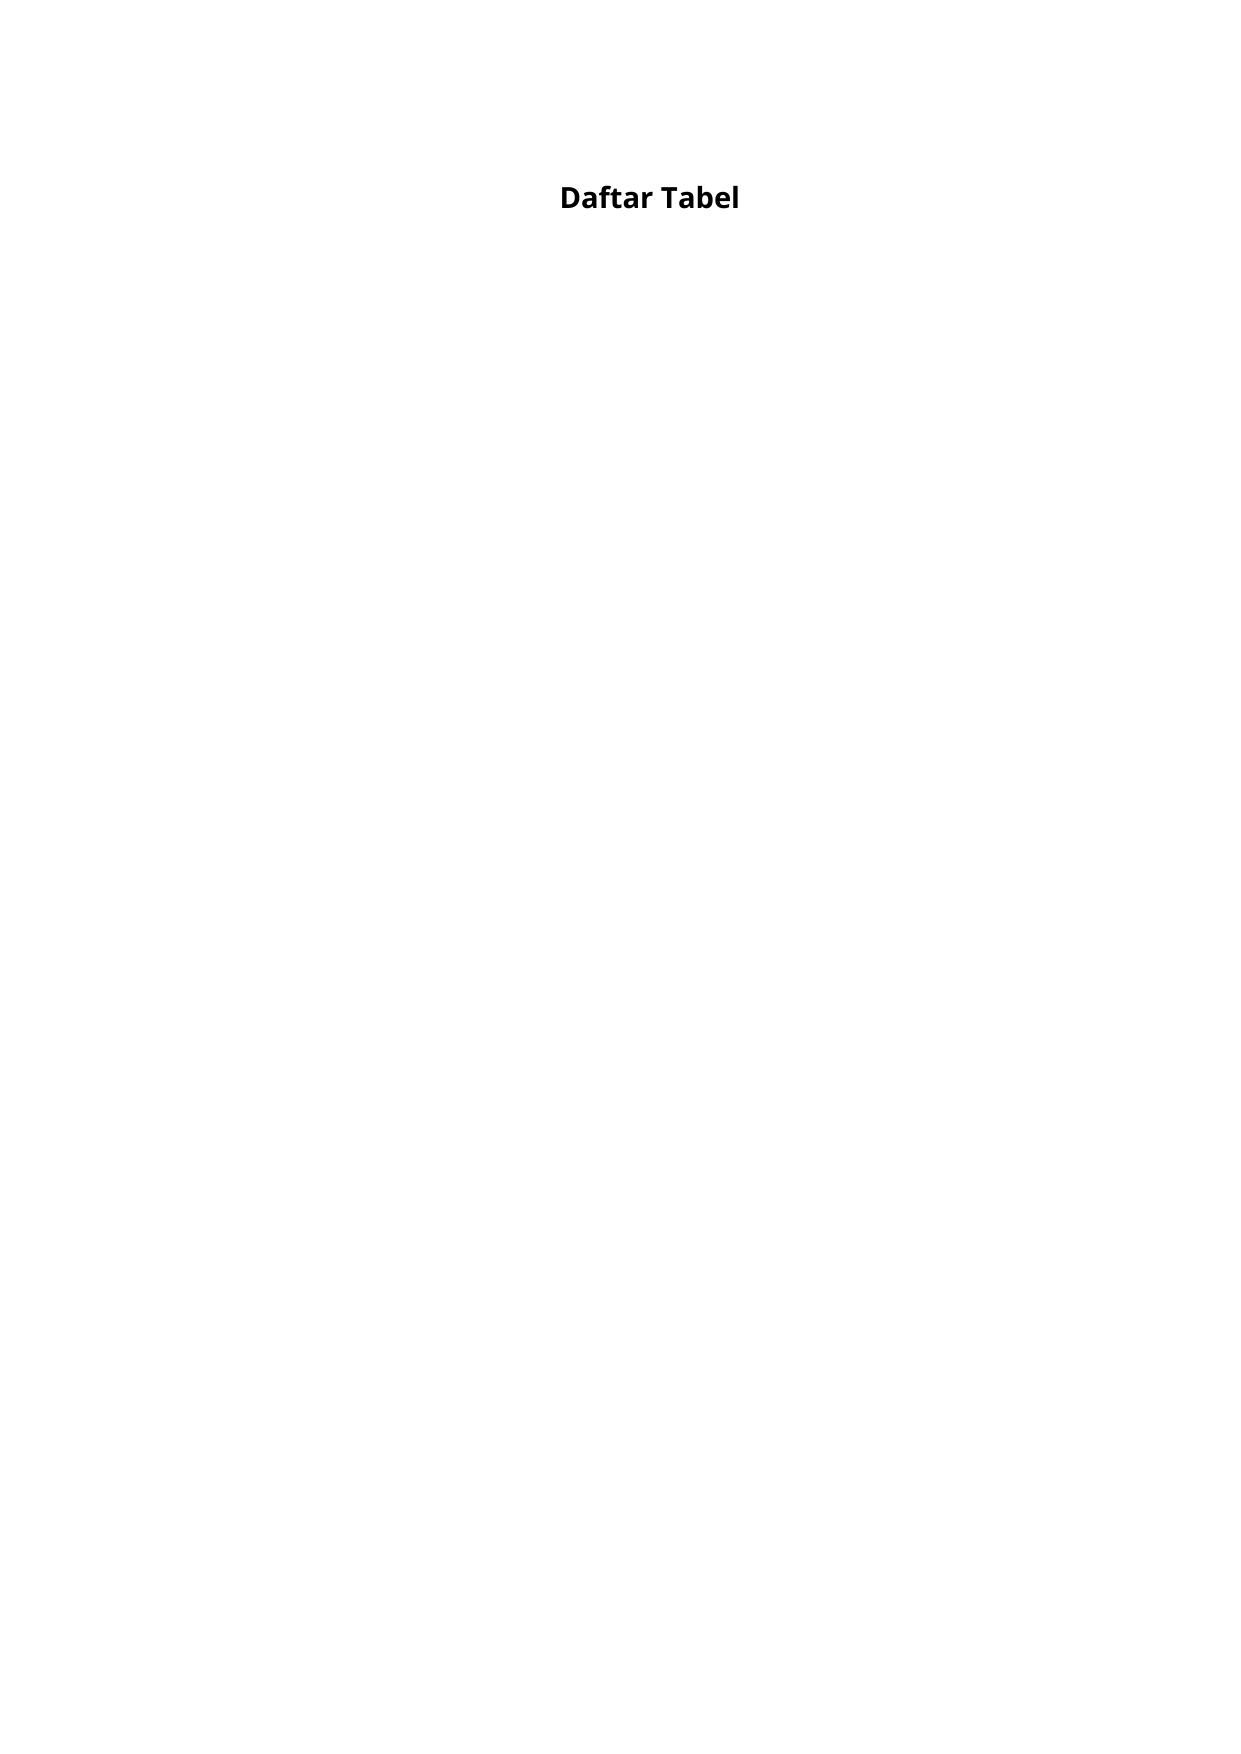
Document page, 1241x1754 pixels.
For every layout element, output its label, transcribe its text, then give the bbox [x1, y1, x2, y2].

subtitle Daftar Tabel [236, 177, 1063, 217]
